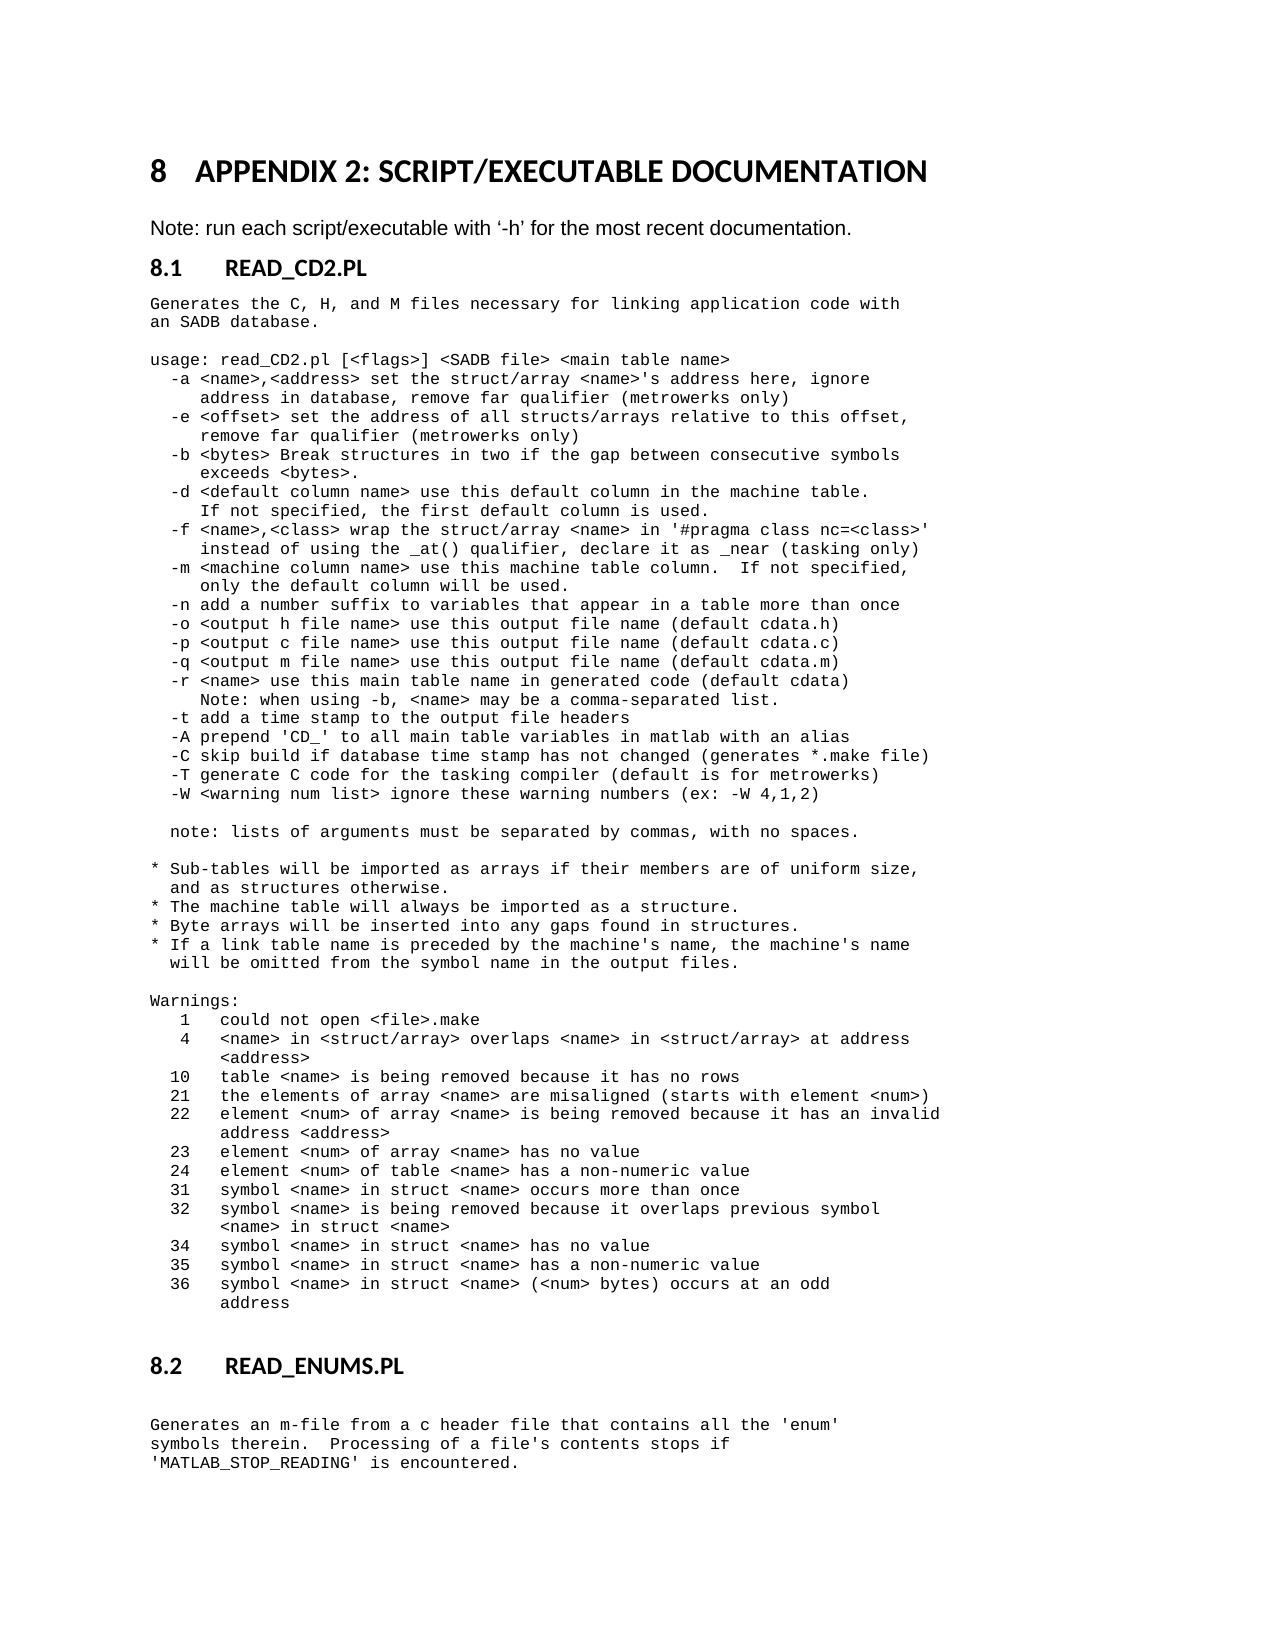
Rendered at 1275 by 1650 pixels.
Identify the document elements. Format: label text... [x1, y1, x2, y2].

text Warnings: [150, 993, 1125, 1012]
text an SADB database. [150, 314, 1125, 333]
text If not specified, the first default column is used. [150, 503, 1125, 521]
text -r <name> use this main table name in generated code (default cdata) [150, 672, 1125, 691]
text and as structures otherwise. [150, 880, 1125, 898]
text 22 element <num> of array <name> is being removed because it has an invalid [150, 1106, 1125, 1125]
text -a <name>,<address> set the struct/array <name>'s address here, ignore [150, 371, 1125, 389]
text address <address> [150, 1125, 1125, 1144]
text 10 table <name> is being removed because it has no rows [150, 1068, 1125, 1087]
text -A prepend 'CD_' to all main table variables in matlab with an alias [150, 729, 1125, 748]
text -p <output c file name> use this output file name (default cdata.c) [150, 634, 1125, 653]
text only the default column will be used. [150, 578, 1125, 597]
text -T generate C code for the tasking compiler (default is for metrowerks) [150, 767, 1125, 785]
text 34 symbol <name> in struct <name> has no value [150, 1238, 1125, 1257]
text 23 element <num> of array <name> has no value [150, 1144, 1125, 1162]
text * Byte arrays will be inserted into any gaps found in structures. [150, 917, 1125, 936]
text remove far qualifier (metrowerks only) [150, 427, 1125, 446]
text exceeds <bytes>. [150, 465, 1125, 484]
text -f <name>,<class> wrap the struct/array <name> in '#pragma class nc=<class>' [150, 521, 1125, 540]
text 31 symbol <name> in struct <name> occurs more than once [150, 1181, 1125, 1200]
text note: lists of arguments must be separated by commas, with no spaces. [150, 823, 1125, 842]
subtitle read_cd2.pl [150, 252, 1125, 283]
text Note: when using -b, <name> may be a comma-separated list. [150, 691, 1125, 710]
text -o <output h file name> use this output file name (default cdata.h) [150, 616, 1125, 634]
text -e <offset> set the address of all structs/arrays relative to this offset, [150, 408, 1125, 427]
text -b <bytes> Break structures in two if the gap between consecutive symbols [150, 446, 1125, 465]
text -n add a number suffix to variables that appear in a table more than once [150, 597, 1125, 616]
text * Sub-tables will be imported as arrays if their members are of uniform size, [150, 861, 1125, 880]
text symbols therein. Processing of a file's contents stops if [150, 1436, 1125, 1454]
text address in database, remove far qualifier (metrowerks only) [150, 389, 1125, 408]
text 32 symbol <name> is being removed because it overlaps previous symbol [150, 1200, 1125, 1219]
text 21 the elements of array <name> are misaligned (starts with element <num>) [150, 1087, 1125, 1106]
text 36 symbol <name> in struct <name> (<num> bytes) occurs at an odd [150, 1276, 1125, 1294]
text Generates the C, H, and M files necessary for linking application code with [150, 295, 1125, 314]
text <address> [150, 1049, 1125, 1068]
text address [150, 1294, 1125, 1313]
text 24 element <num> of table <name> has a non-numeric value [150, 1162, 1125, 1181]
text -d <default column name> use this default column in the machine table. [150, 484, 1125, 503]
text 1 could not open <file>.make [150, 1012, 1125, 1031]
text 'MATLAB_STOP_READING' is encountered. [150, 1454, 1125, 1473]
text instead of using the _at() qualifier, declare it as _near (tasking only) [150, 540, 1125, 559]
text * The machine table will always be imported as a structure. [150, 898, 1125, 917]
text Note: run each script/executable with ‘-h’ for the most recent documentation. [150, 216, 1125, 240]
text Generates an m-file from a c header file that contains all the 'enum' [150, 1417, 1125, 1436]
subtitle Appendix 2: script/executable documentation [150, 150, 1125, 191]
text * If a link table name is preceded by the machine's name, the machine's name [150, 936, 1125, 955]
text -q <output m file name> use this output file name (default cdata.m) [150, 653, 1125, 672]
text -t add a time stamp to the output file headers [150, 710, 1125, 729]
text 35 symbol <name> in struct <name> has a non-numeric value [150, 1257, 1125, 1276]
text 4 <name> in <struct/array> overlaps <name> in <struct/array> at address [150, 1031, 1125, 1049]
text -m <machine column name> use this machine table column. If not specified, [150, 559, 1125, 578]
text -W <warning num list> ignore these warning numbers (ex: -W 4,1,2) [150, 785, 1125, 804]
text -C skip build if database time stamp has not changed (generates *.make file) [150, 748, 1125, 767]
text usage: read_CD2.pl [<flags>] <SADB file> <main table name> [150, 352, 1125, 371]
subtitle read_enums.pl [150, 1350, 1125, 1380]
text <name> in struct <name> [150, 1219, 1125, 1238]
text will be omitted from the symbol name in the output files. [150, 955, 1125, 974]
